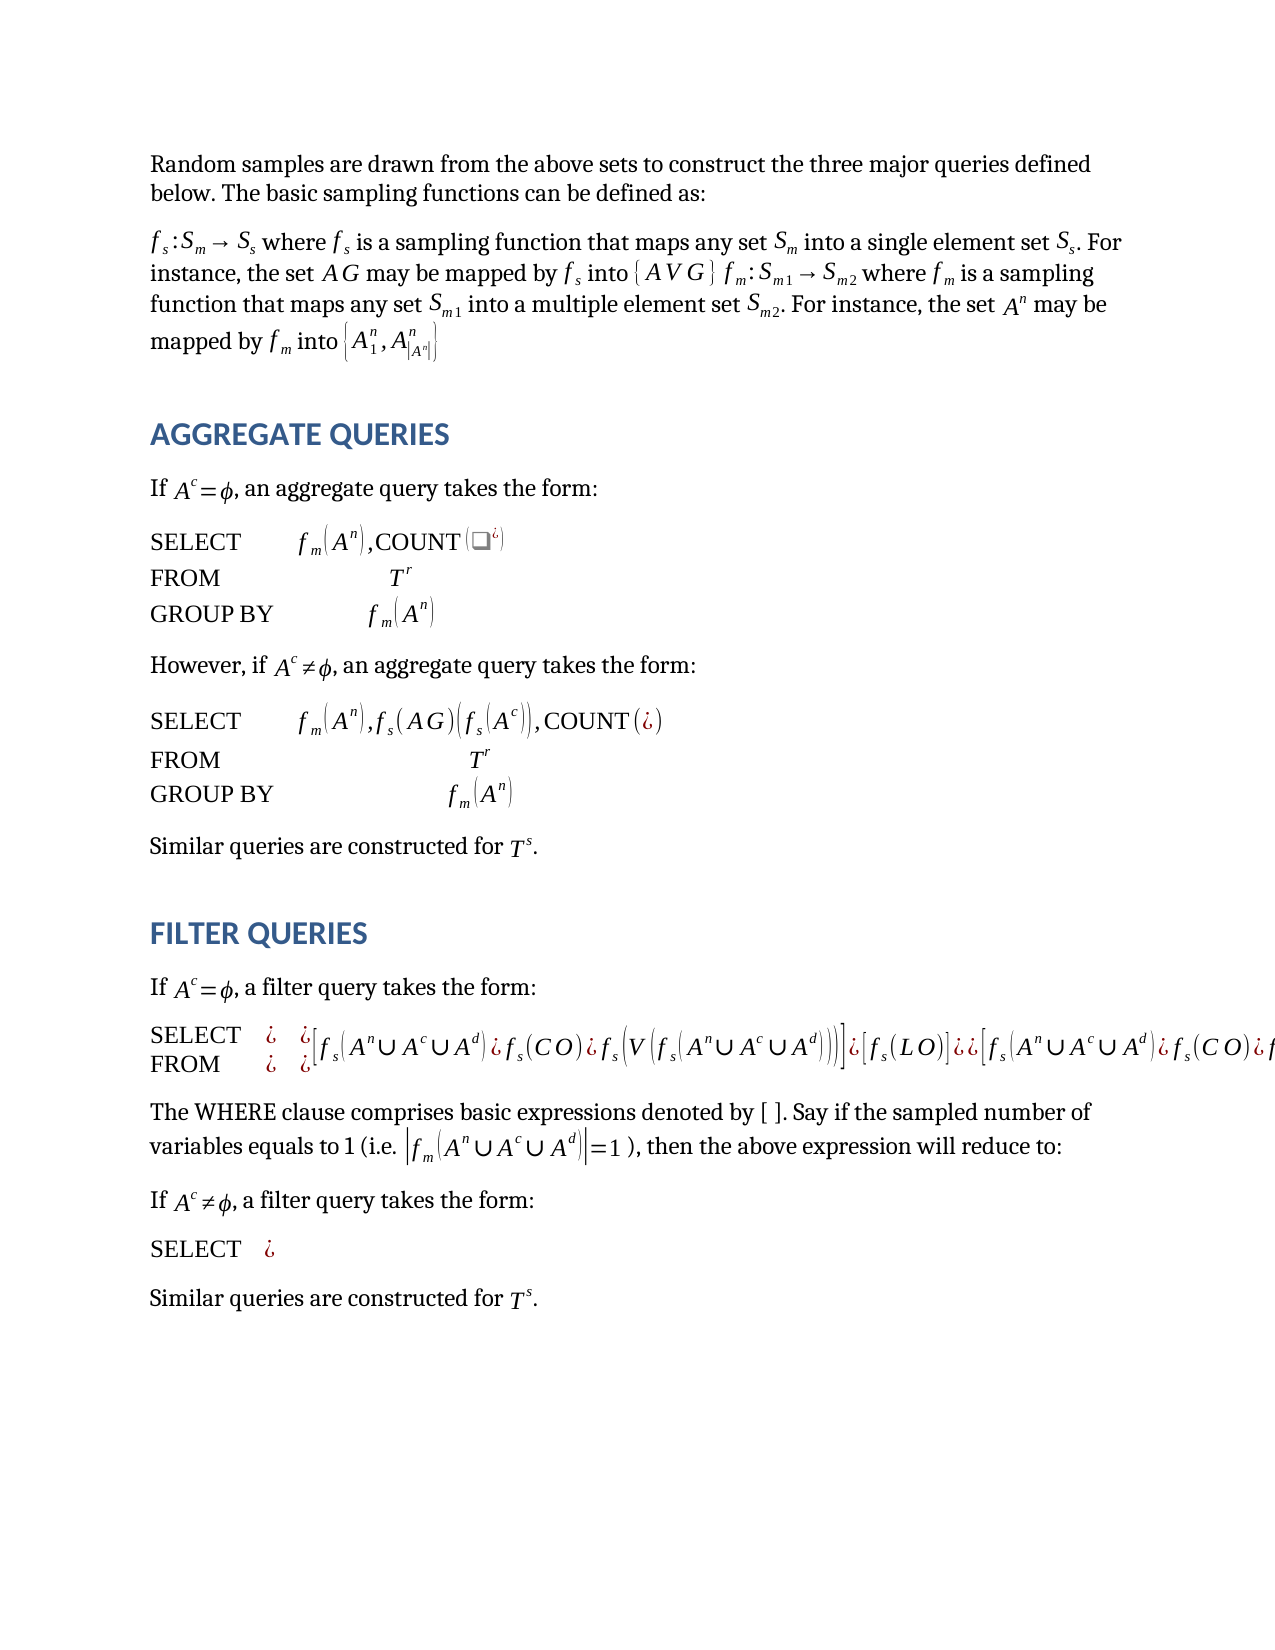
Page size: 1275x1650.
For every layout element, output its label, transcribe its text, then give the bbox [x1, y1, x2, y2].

text If , a filter query takes the form: [150, 1185, 1125, 1216]
text The WHERE clause comprises basic expressions denoted by [ ]. Say if the sampled number of variables equals to 1 (i.e. ), then the above expression will reduce to: [150, 1097, 1125, 1167]
text Similar queries are constructed for . [150, 1283, 1125, 1314]
text However, if , an aggregate query takes the form: [150, 650, 1125, 681]
text If , a filter query takes the form: [150, 971, 1125, 1003]
subtitle FILTER QUERIES [150, 912, 1125, 953]
subtitle AGGREGATE QUERIES [150, 413, 1125, 454]
text Similar queries are constructed for . [150, 831, 1125, 862]
text Random samples are drawn from the above sets to construct the three major queries defined below. The basic sampling functions can be defined as: [150, 150, 1125, 207]
text where is a sampling function that maps any set into a single element set . For instance, the set may be mapped by into where is a sampling function that maps any set into a multiple element set . For instance, the set may be mapped by into [150, 226, 1125, 363]
text If , an aggregate query takes the form: [150, 473, 1125, 504]
